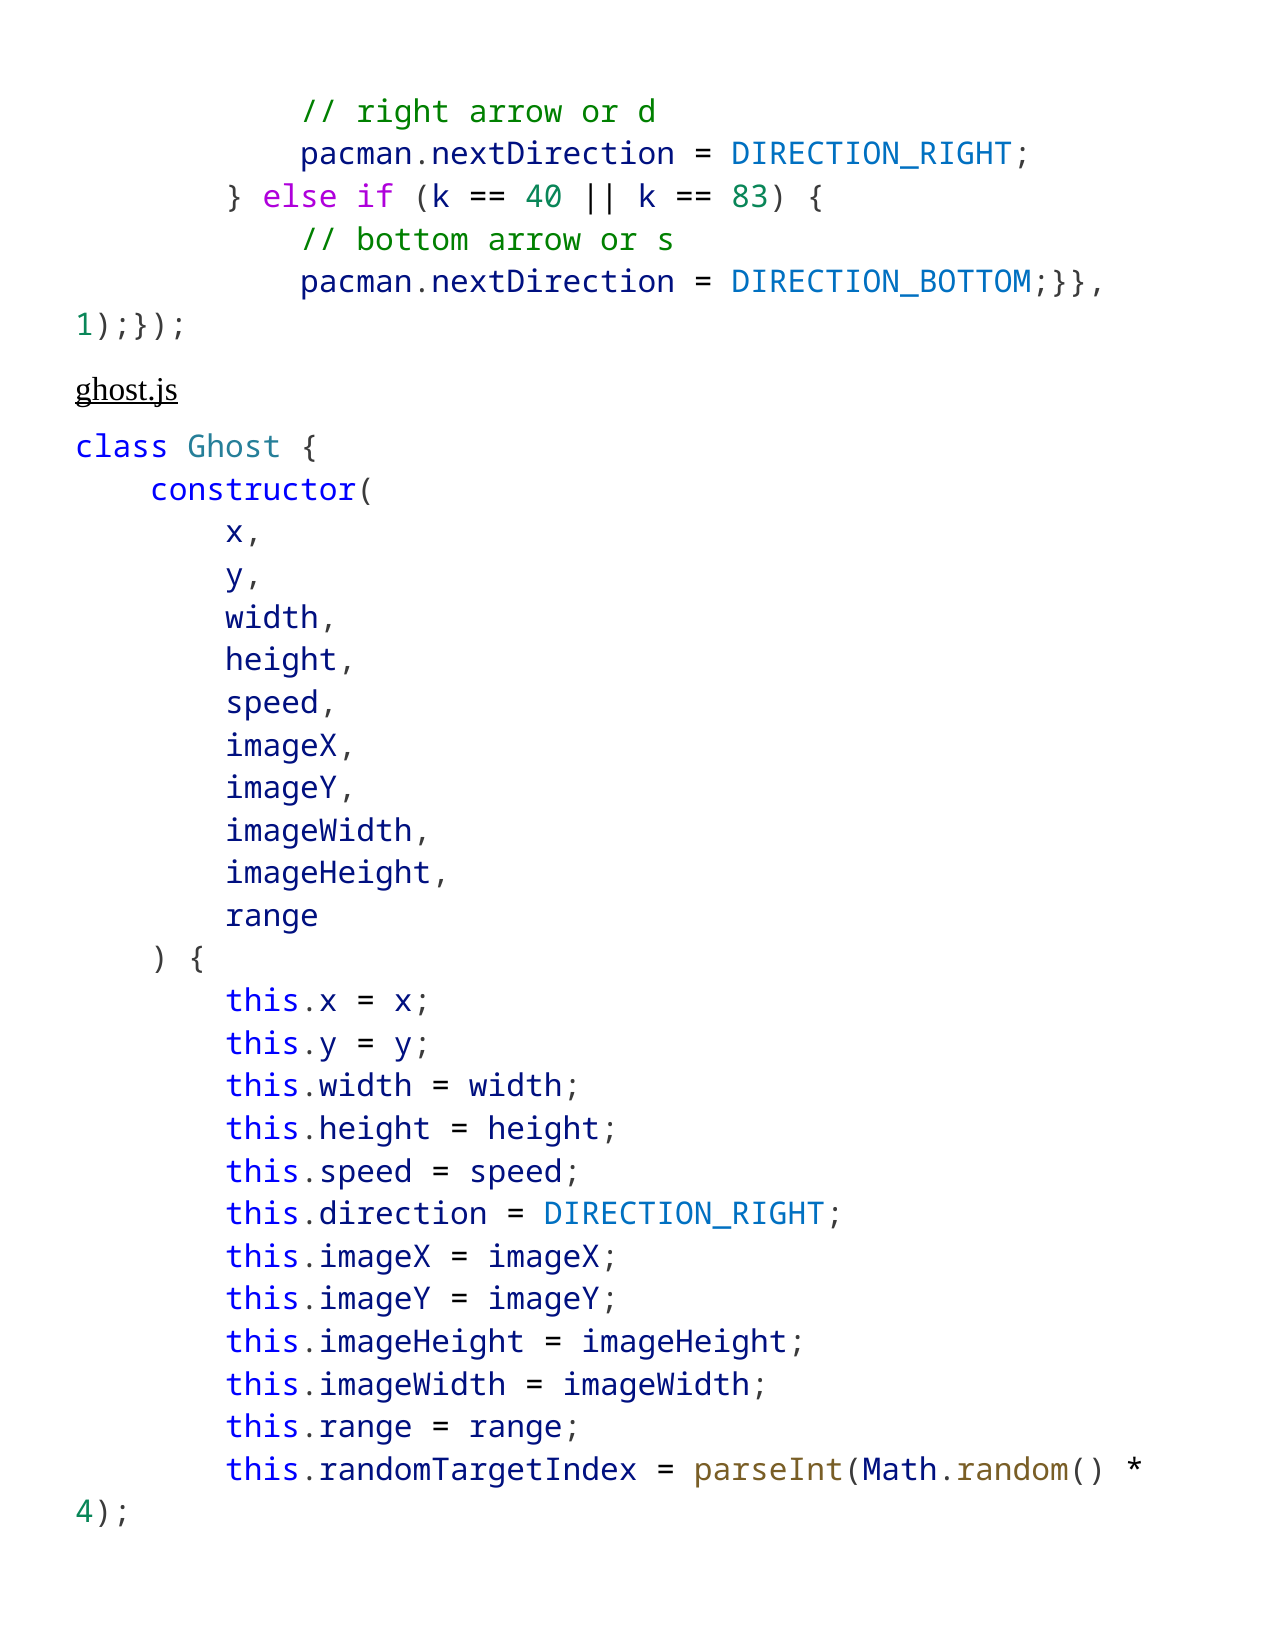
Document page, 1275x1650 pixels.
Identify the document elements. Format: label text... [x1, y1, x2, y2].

text y, [75, 552, 1200, 595]
text ) { [75, 936, 1200, 978]
text this.speed = speed; [75, 1148, 1200, 1191]
text pacman.nextDirection = DIRECTION_RIGHT; [75, 131, 1200, 174]
text this.imageWidth = imageWidth; [75, 1362, 1200, 1404]
text imageWidth, [75, 808, 1200, 850]
text class Ghost { [75, 424, 1200, 467]
text range [75, 893, 1200, 936]
text constructor( [75, 467, 1200, 509]
text ghost.js [75, 369, 1200, 408]
text height, [75, 637, 1200, 680]
text imageX, [75, 722, 1200, 765]
text } else if (k == 40 || k == 83) { [75, 174, 1200, 216]
text this.y = y; [75, 1021, 1200, 1063]
text width, [75, 595, 1200, 637]
text // right arrow or d [75, 89, 1200, 131]
text x, [75, 509, 1200, 552]
text imageY, [75, 765, 1200, 808]
text this.range = range; [75, 1404, 1200, 1447]
text this.imageY = imageY; [75, 1276, 1200, 1319]
text this.width = width; [75, 1063, 1200, 1106]
text imageHeight, [75, 850, 1200, 893]
text // bottom arrow or s [75, 216, 1200, 259]
text speed, [75, 680, 1200, 722]
text this.randomTargetIndex = parseInt(Math.random() * 4); [75, 1447, 1200, 1532]
text this.direction = DIRECTION_RIGHT; [75, 1191, 1200, 1234]
text this.imageHeight = imageHeight; [75, 1319, 1200, 1362]
text pacman.nextDirection = DIRECTION_BOTTOM;}}, 1);}); [75, 259, 1200, 344]
text this.imageX = imageX; [75, 1234, 1200, 1276]
text this.x = x; [75, 978, 1200, 1021]
text this.height = height; [75, 1106, 1200, 1148]
